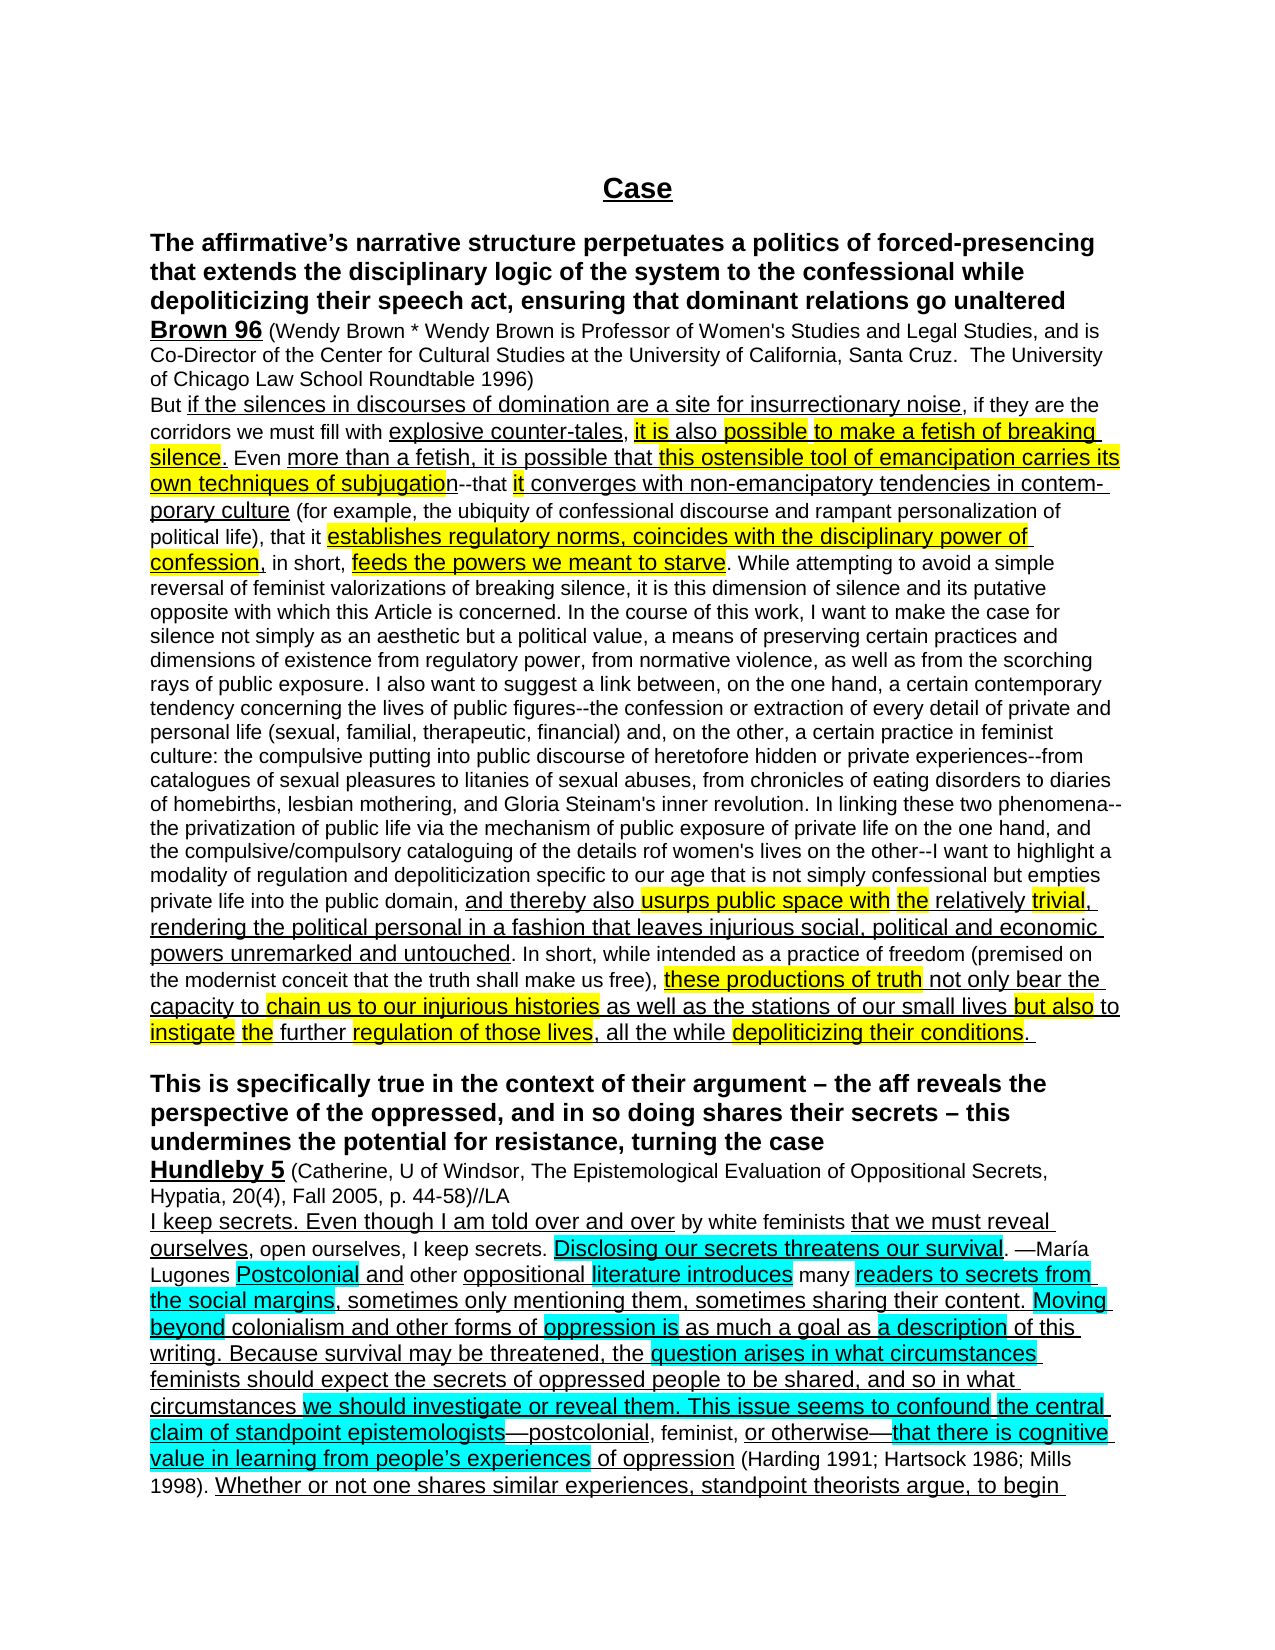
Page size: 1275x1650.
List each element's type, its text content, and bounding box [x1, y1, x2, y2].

subtitle Case [150, 171, 1125, 204]
text The affirmative’s narrative structure perpetuates a politics of forced-presencing that extends the disciplinary logic of the system to the confessional while depoliticizing their speech act, ensuring that dominant relations go unaltered [150, 228, 1125, 314]
text Brown 96 (Wendy Brown * Wendy Brown is Professor of Women's Studies and Legal Studies, and is Co-Director of the Center for Cultural Studies at the University of California, Santa Cruz. The University of Chicago Law School Roundtable 1996) [150, 314, 1125, 391]
text This is specifically true in the context of their argument – the aff reveals the perspective of the oppressed, and in so doing shares their secrets – this undermines the potential for resistance, turning the case [150, 1069, 1125, 1156]
text But if the silences in discourses of domination are a site for insurrectionary noise, if they are the corridors we must fill with explosive counter-tales, it is also possible to make a fetish of breaking silence. Even more than a fetish, it is possible that this ostensible tool of emancipation carries its own techniques of subjugation--that it converges with non-emancipatory tendencies in contem- porary culture (for example, the ubiquity of confessional discourse and rampant personalization of political life), that it establishes regulatory norms, coincides with the disciplinary power of confession, in short, feeds the powers we meant to starve. While attempting to avoid a simple reversal of feminist valorizations of breaking silence, it is this dimension of silence and its putative opposite with which this Article is concerned. In the course of this work, I want to make the case for silence not simply as an aesthetic but a political value, a means of preserving certain practices and dimensions of existence from regulatory power, from normative violence, as well as from the scorching rays of public exposure. I also want to suggest a link between, on the one hand, a certain contemporary tendency concerning the lives of public figures--the confession or extraction of every detail of private and personal life (sexual, familial, therapeutic, financial) and, on the other, a certain practice in feminist culture: the compulsive putting into public discourse of heretofore hidden or private experiences--from catalogues of sexual pleasures to litanies of sexual abuses, from chronicles of eating disorders to diaries of homebirths, lesbian mothering, and Gloria Steinam's inner revolution. In linking these two phenomena--the privatization of public life via the mechanism of public exposure of private life on the one hand, and the compulsive/compulsory cataloguing of the details rof women's lives on the other--I want to highlight a modality of regulation and depoliticization specific to our age that is not simply confessional but empties private life into the public domain, and thereby also usurps public space with the relatively trivial, rendering the political personal in a fashion that leaves injurious social, political and economic powers unremarked and untouched. In short, while intended as a practice of freedom (premised on the modernist conceit that the truth shall make us free), these productions of truth not only bear the capacity to chain us to our injurious histories as well as the stations of our small lives but also to instigate the further regulation of those lives, all the while depoliticizing their conditions. [150, 391, 1125, 1045]
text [150, 1208, 1125, 1498]
text Hundleby 5 (Catherine, U of Windsor, The Epistemological Evaluation of Oppositional Secrets, Hypatia, 20(4), Fall 2005, p. 44-58)//LA [150, 1156, 1125, 1208]
